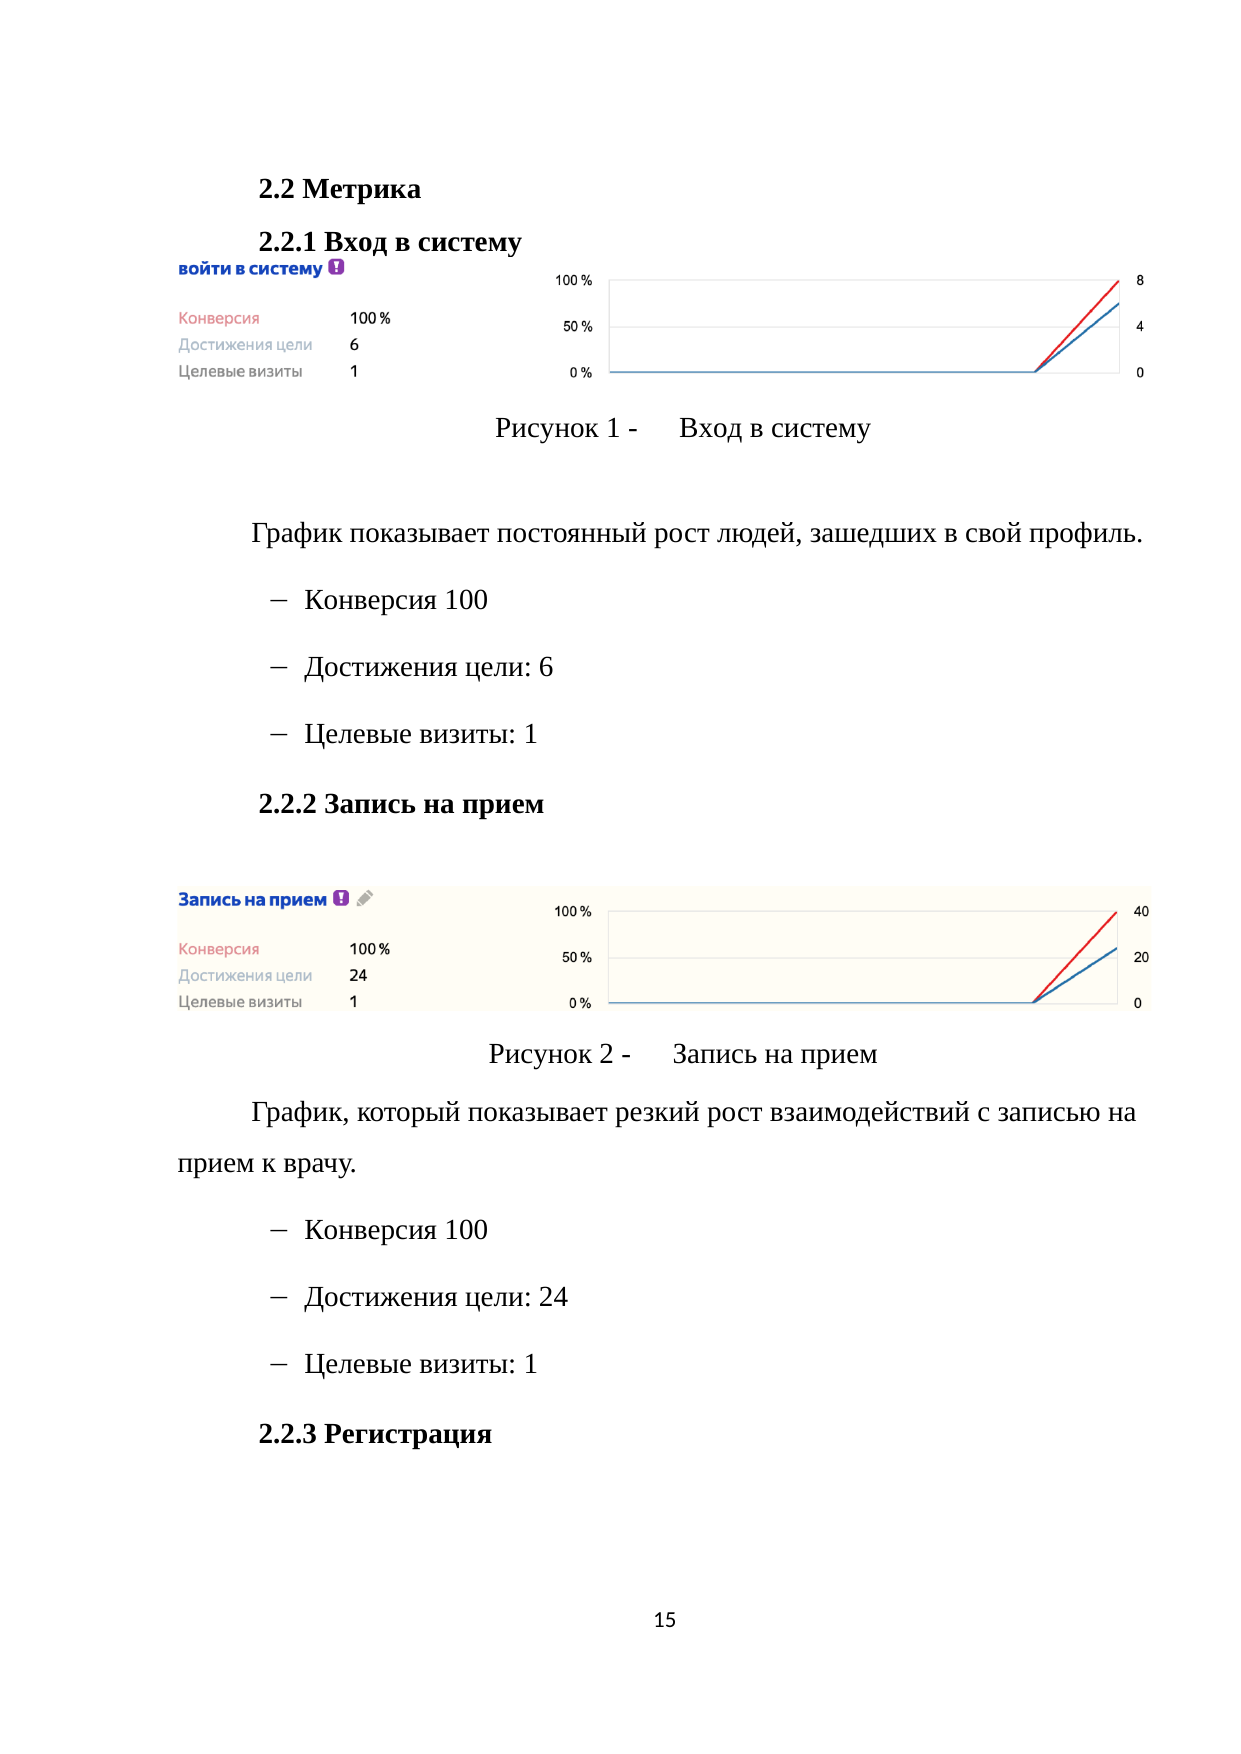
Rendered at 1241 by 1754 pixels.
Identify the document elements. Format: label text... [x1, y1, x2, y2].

subtitle 2.2.3 Регистрация [258, 1416, 1152, 1449]
text Конверсия 100 [267, 582, 1152, 616]
subtitle 2.2.2 Запись на прием [258, 786, 1152, 820]
subtitle 2.2.1 Вход в систему [258, 224, 1152, 257]
subtitle 2.2 Метрика [258, 171, 1152, 205]
picture [177, 257, 1152, 385]
text График показывает постоянный рост людей, зашедших в свой профиль. [177, 515, 1152, 549]
text Конверсия 100 [267, 1212, 1152, 1246]
text Достижения цели: 24 [267, 1279, 1152, 1313]
text Вход в систему [289, 410, 1152, 443]
text График, который показывает резкий рост взаимодействий с записью на прием к врачу. [177, 1094, 1152, 1178]
text Запись на прием [289, 1036, 1152, 1069]
text Целевые визиты: 1 [267, 1346, 1152, 1380]
text Достижения цели: 6 [267, 649, 1152, 683]
text Целевые визиты: 1 [267, 716, 1152, 750]
picture [177, 886, 1152, 1011]
